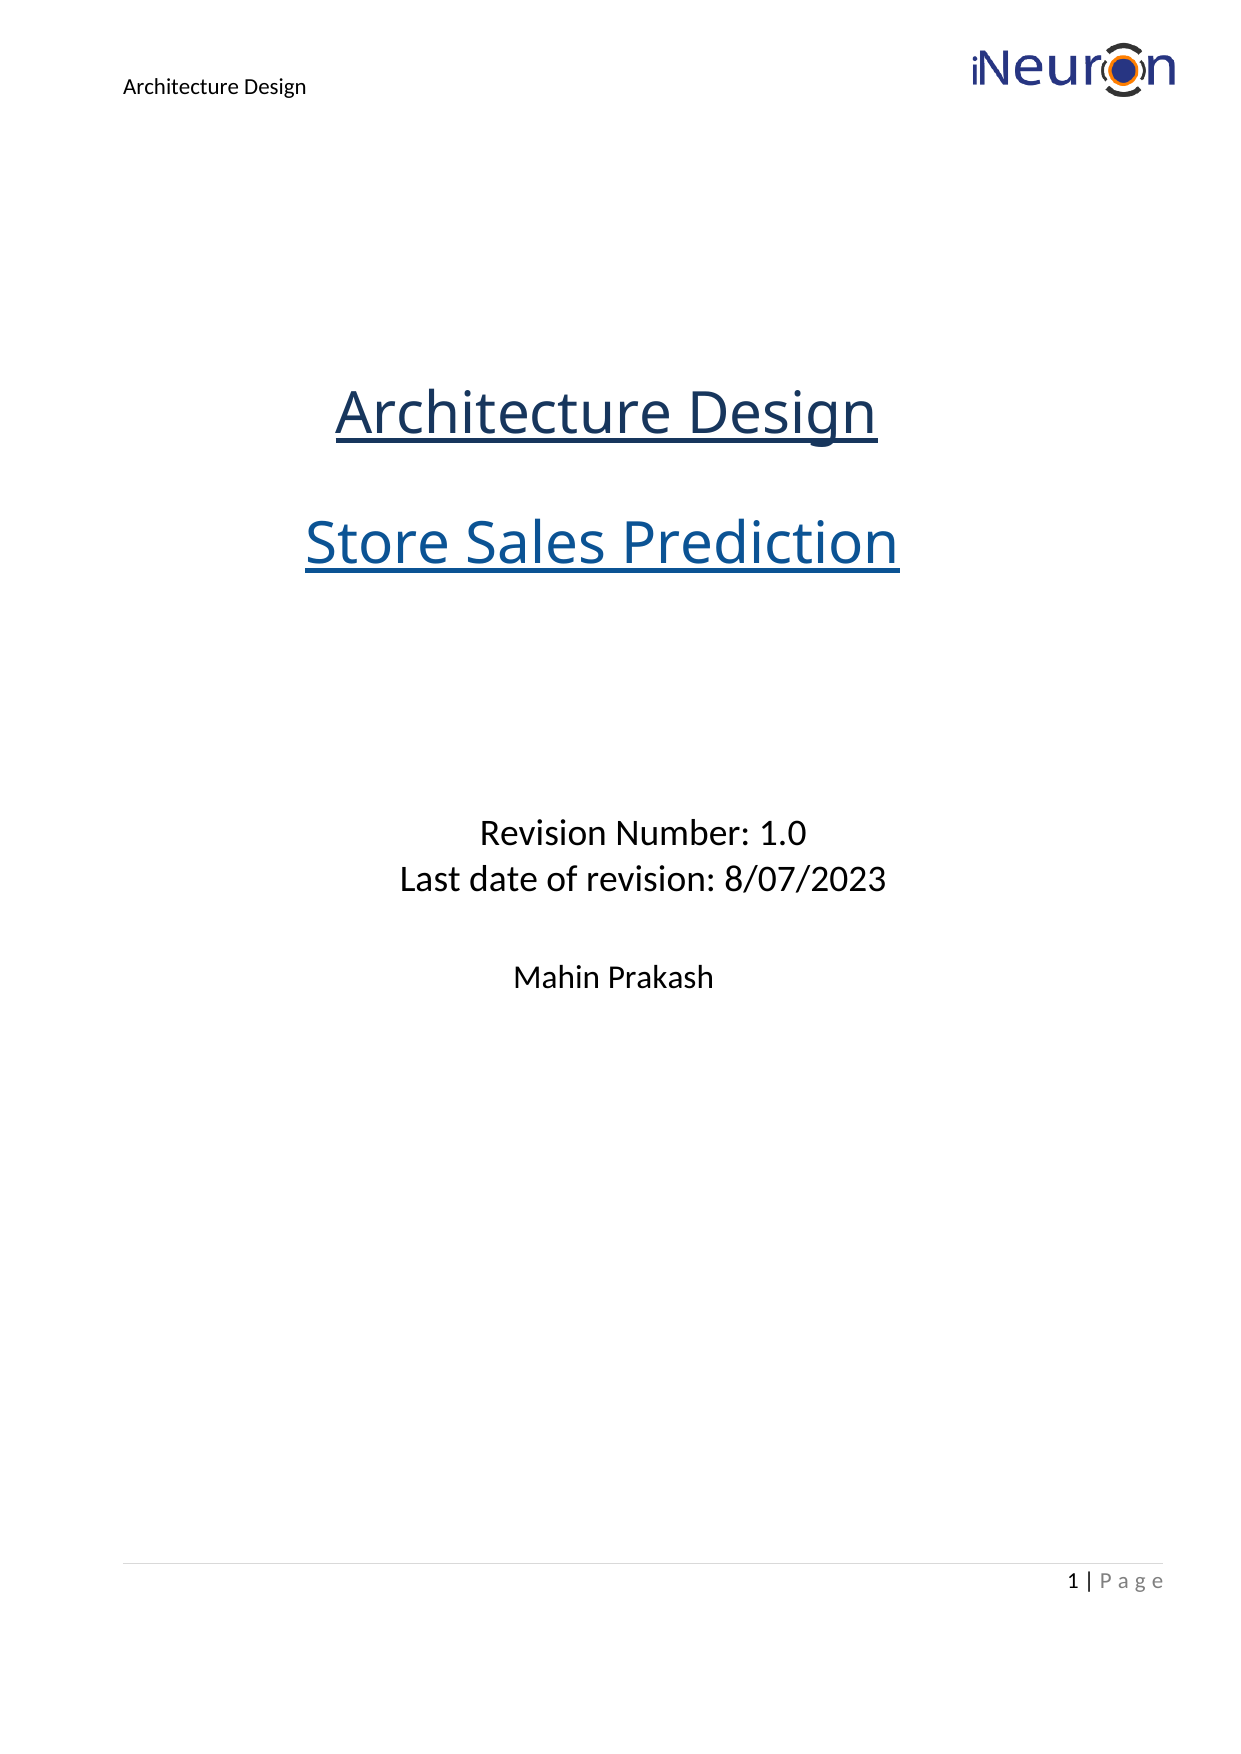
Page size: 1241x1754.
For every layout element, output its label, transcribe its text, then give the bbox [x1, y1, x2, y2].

text Mahin Prakash [423, 956, 1163, 997]
text Architecture Design [123, 371, 1163, 451]
text Last date of revision: 8/07/2023 [123, 854, 1163, 900]
text Store Sales Prediction [123, 501, 1163, 581]
text Revision Number: 1.0 [123, 809, 1163, 854]
picture [972, 42, 1175, 97]
